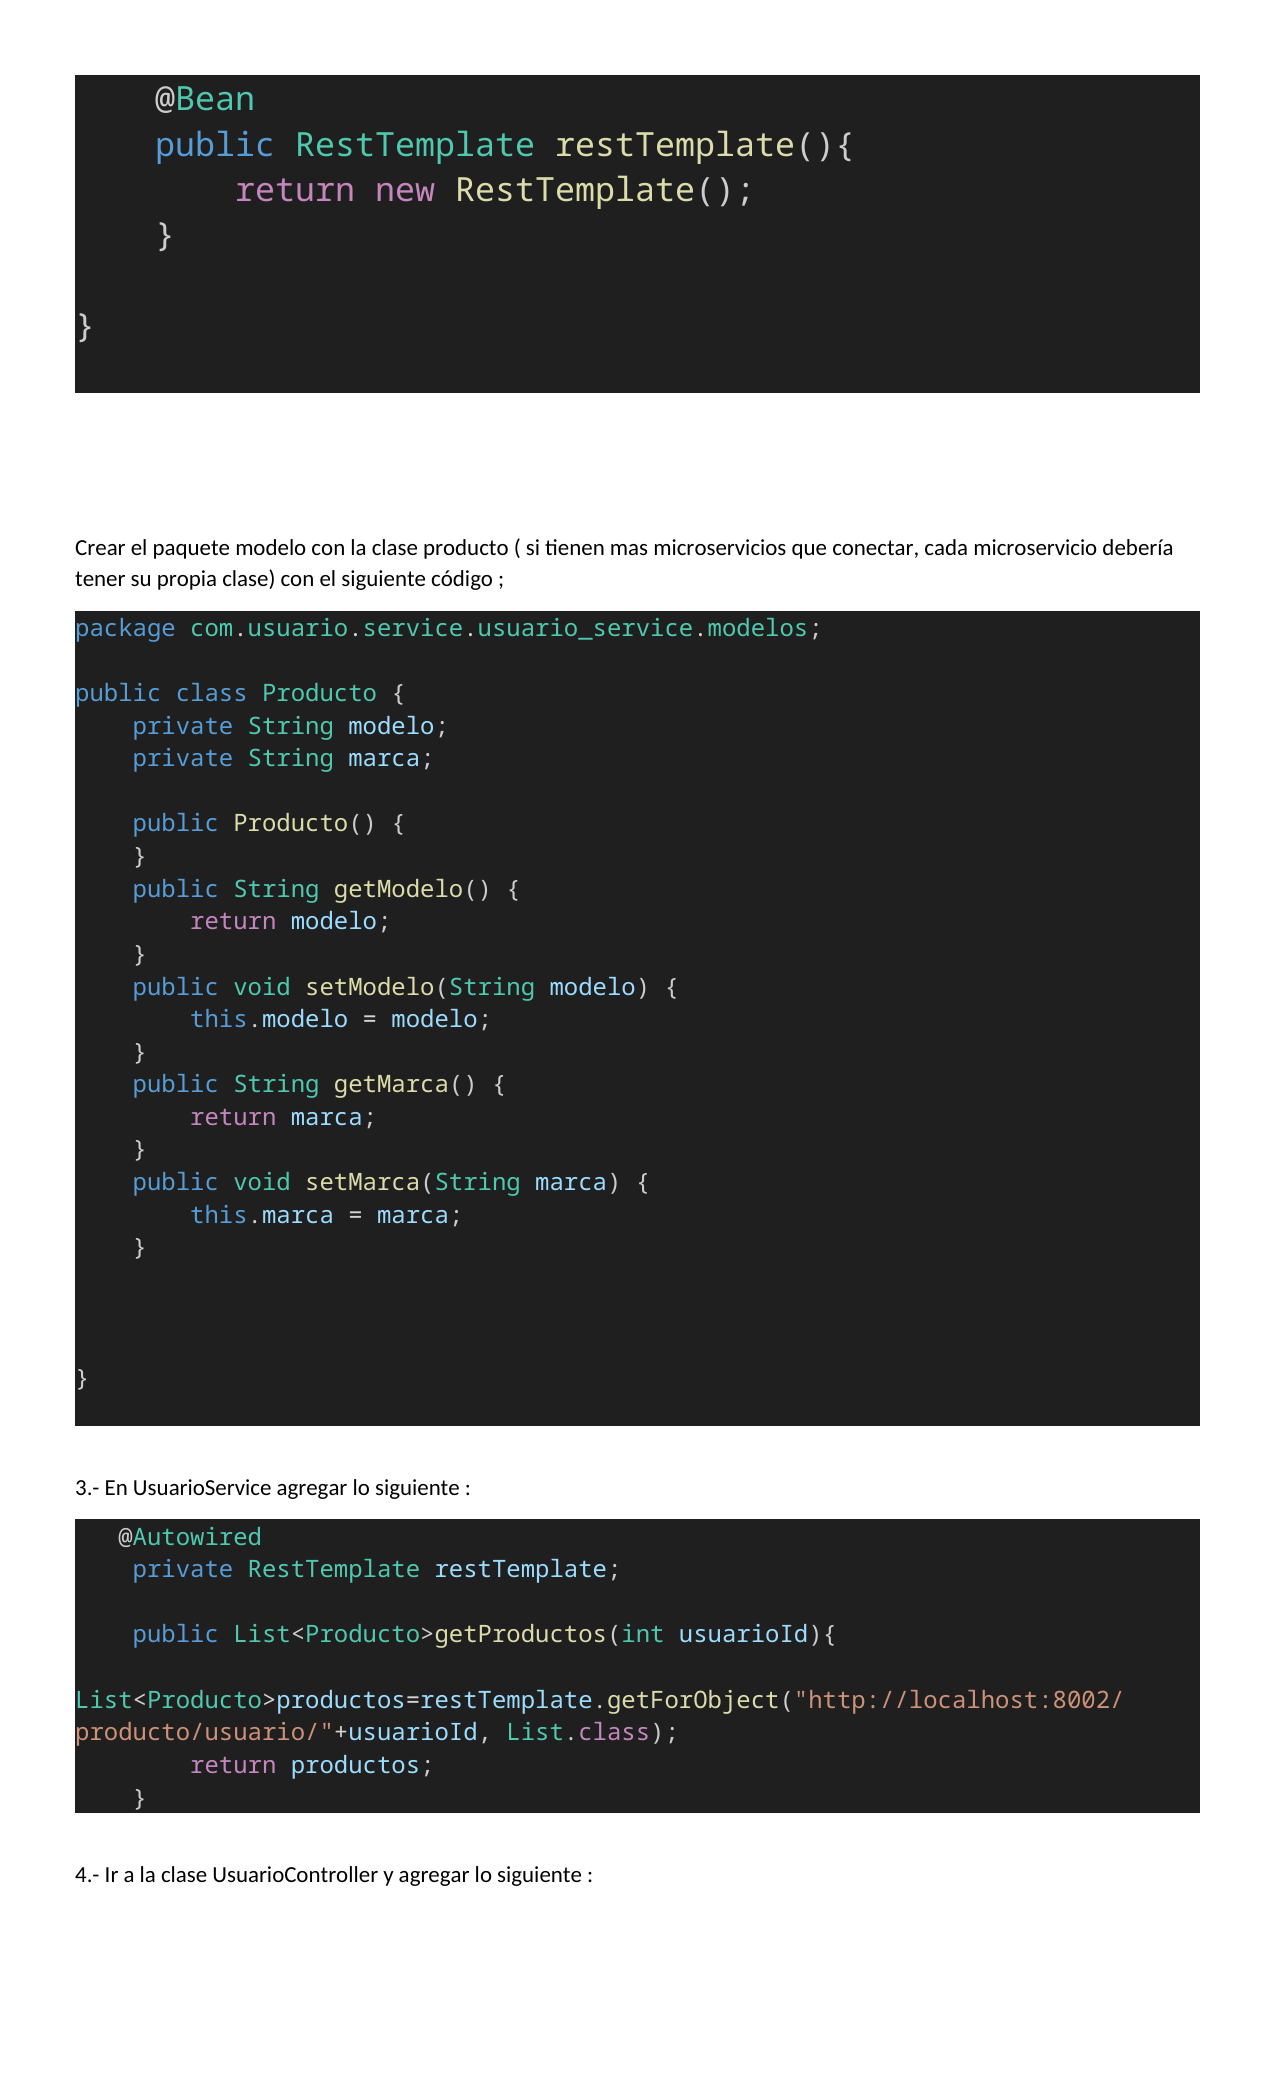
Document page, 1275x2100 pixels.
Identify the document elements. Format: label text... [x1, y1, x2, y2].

text private String marca; [75, 741, 1200, 774]
text } [75, 937, 1200, 969]
text 3.- En UsuarioService agregar lo siguiente : [75, 1473, 1200, 1501]
text public Producto() { [75, 806, 1200, 839]
text } [75, 1230, 1200, 1263]
text public RestTemplate restTemplate(){ [75, 120, 1200, 166]
text } [75, 1780, 1200, 1813]
text private RestTemplate restTemplate; [75, 1552, 1200, 1585]
text return productos; [75, 1748, 1200, 1780]
text private String modelo; [75, 708, 1200, 741]
text return modelo; [75, 904, 1200, 937]
text } [75, 839, 1200, 871]
text } [75, 1034, 1200, 1067]
text this.modelo = modelo; [75, 1002, 1200, 1034]
text @Autowired [75, 1519, 1200, 1552]
text public void setMarca(String marca) { [75, 1165, 1200, 1197]
text } [75, 211, 1200, 257]
text public String getModelo() { [75, 871, 1200, 904]
text public void setModelo(String modelo) { [75, 969, 1200, 1002]
text } [75, 1361, 1200, 1393]
text this.marca = marca; [75, 1197, 1200, 1230]
text } [75, 1132, 1200, 1165]
text 4.- Ir a la clase UsuarioController y agregar lo siguiente : [75, 1860, 1200, 1888]
text @Bean [75, 75, 1200, 120]
text public List<Producto>getProductos(int usuarioId){ [75, 1617, 1200, 1650]
text List<Producto>productos=restTemplate.getForObject("http://localhost:8002/producto/usuario/"+usuarioId, List.class); [75, 1650, 1200, 1748]
text public String getMarca() { [75, 1067, 1200, 1100]
text return new RestTemplate(); [75, 166, 1200, 211]
text package com.usuario.service.usuario_service.modelos; [75, 611, 1200, 643]
text return marca; [75, 1100, 1200, 1132]
text Crear el paquete modelo con la clase producto ( si tienen mas microservicios que conectar, cada microservicio debería tener su propia clase) con el siguiente código ; [75, 533, 1200, 592]
text } [75, 302, 1200, 347]
text public class Producto { [75, 676, 1200, 708]
